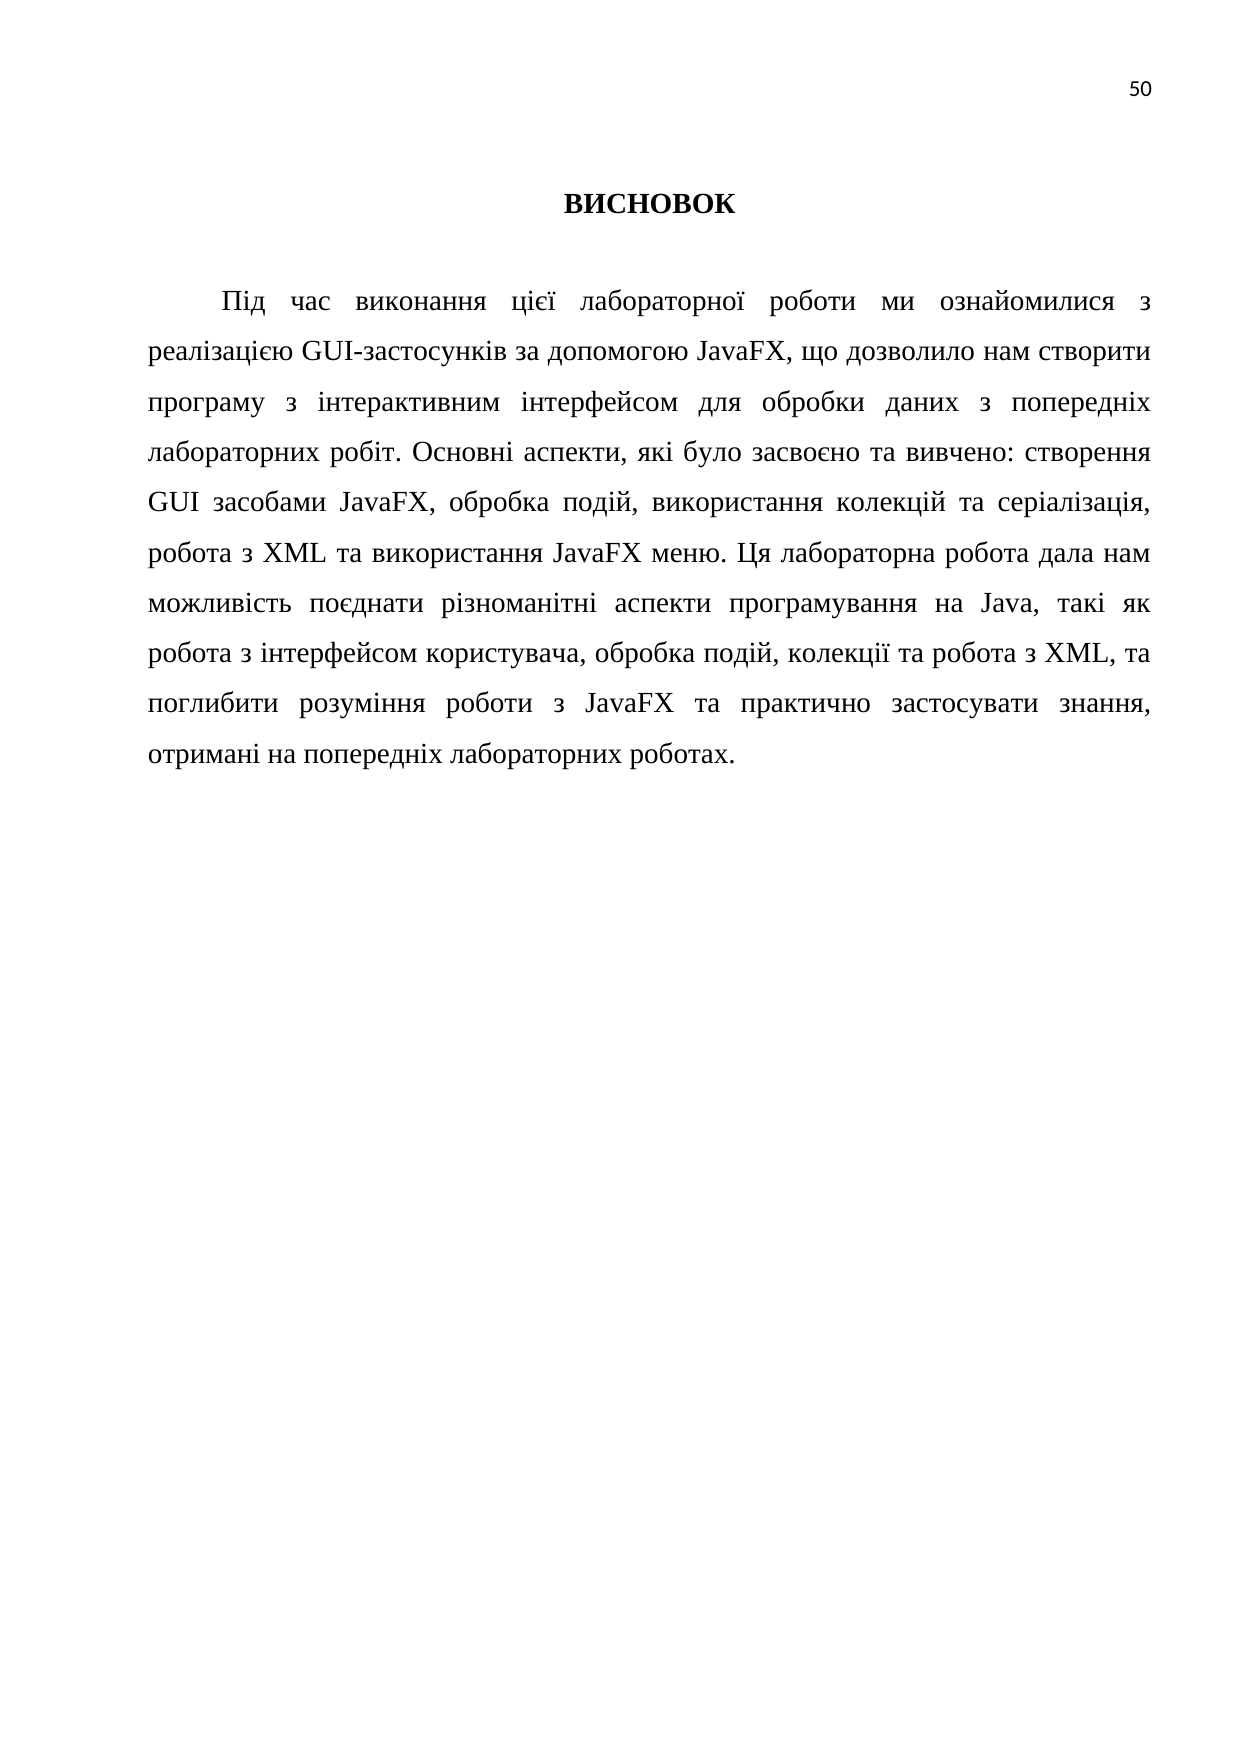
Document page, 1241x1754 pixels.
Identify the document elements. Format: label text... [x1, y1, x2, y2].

subtitle ВИСНОВОК [148, 186, 1152, 219]
text Під час виконання цієї лабораторної роботи ми ознайомилися з реалізацією GUI-застосунків за допомогою JavaFX, що дозволило нам створити програму з інтерактивним інтерфейсом для обробки даних з попередніх лабораторних робіт. Основні аспекти, які було засвоєно та вивчено: створення GUI засобами JavaFX, обробка подій, використання колекцій та серіалізація, робота з XML та використання JavaFX меню. Ця лабораторна робота дала нам можливість поєднати різноманітні аспекти програмування на Java, такі як робота з інтерфейсом користувача, обробка подій, колекції та робота з XML, та поглибити розуміння роботи з JavaFX та практично застосувати знання, отримані на попередніх лабораторних роботах. [148, 283, 1152, 769]
